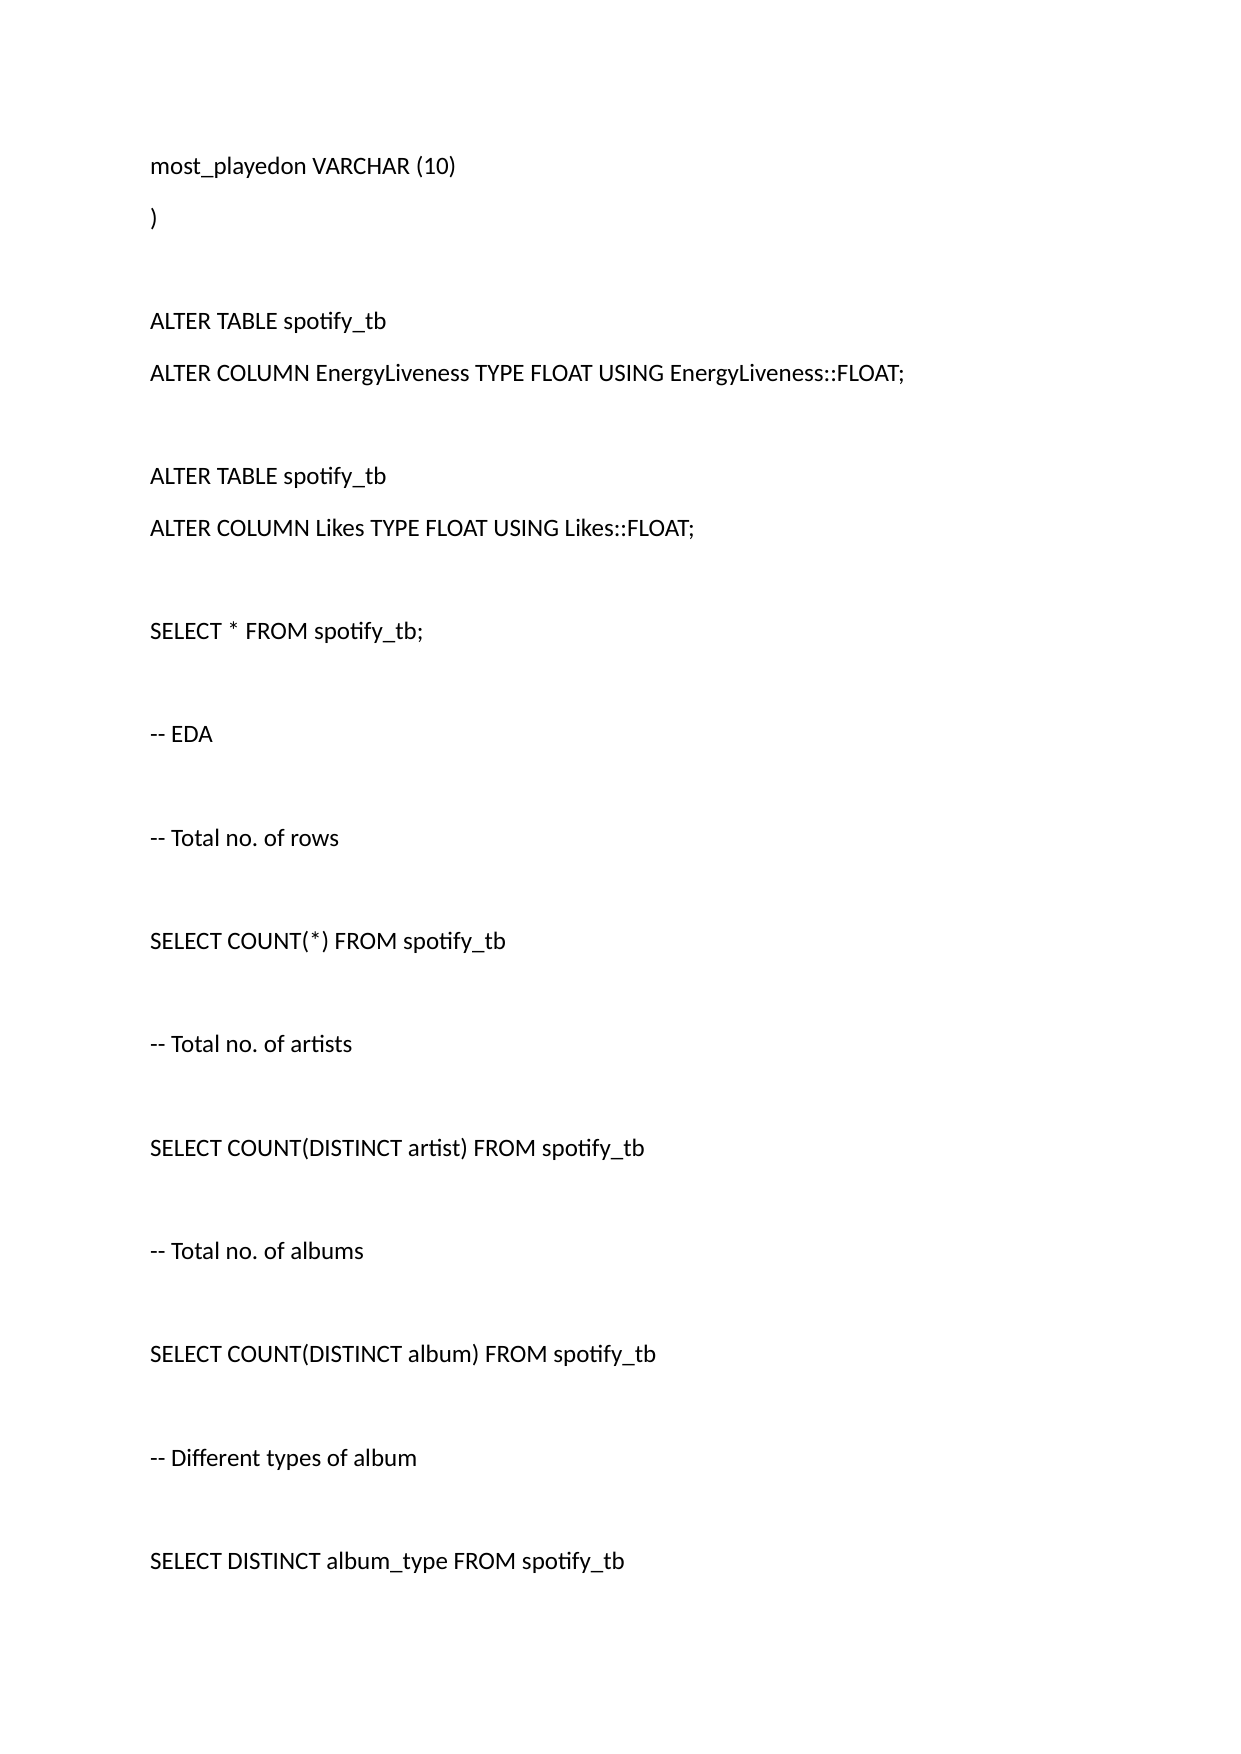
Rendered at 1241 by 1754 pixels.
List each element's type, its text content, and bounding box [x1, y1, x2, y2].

text -- EDA [150, 718, 1090, 749]
text ALTER COLUMN EnergyLiveness TYPE FLOAT USING EnergyLiveness::FLOAT; [150, 357, 1090, 387]
text ALTER TABLE spotify_tb [150, 460, 1090, 491]
text SELECT DISTINCT album_type FROM spotify_tb [150, 1545, 1090, 1576]
text SELECT * FROM spotify_tb; [150, 615, 1090, 646]
text most_playedon VARCHAR (10) [150, 150, 1090, 181]
text SELECT COUNT(*) FROM spotify_tb [150, 925, 1090, 956]
text -- Total no. of rows [150, 822, 1090, 852]
text SELECT COUNT(DISTINCT artist) FROM spotify_tb [150, 1132, 1090, 1162]
text ALTER COLUMN Likes TYPE FLOAT USING Likes::FLOAT; [150, 512, 1090, 542]
text -- Total no. of artists [150, 1028, 1090, 1059]
text -- Total no. of albums [150, 1235, 1090, 1266]
text ALTER TABLE spotify_tb [150, 305, 1090, 336]
text -- Different types of album [150, 1442, 1090, 1472]
text ) [150, 202, 1090, 232]
text SELECT COUNT(DISTINCT album) FROM spotify_tb [150, 1338, 1090, 1369]
